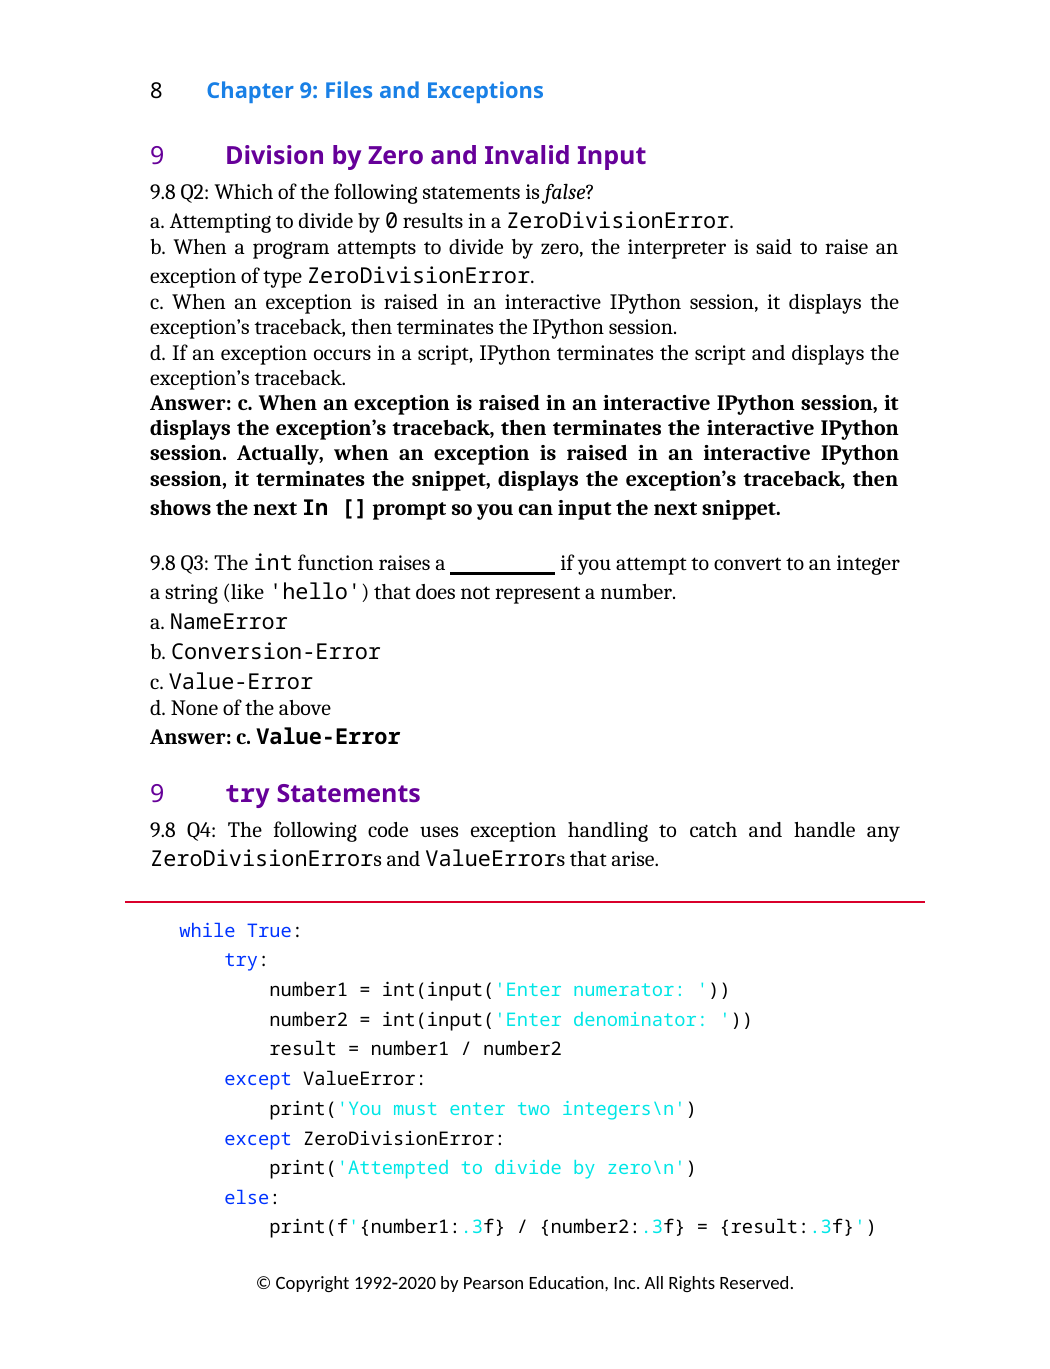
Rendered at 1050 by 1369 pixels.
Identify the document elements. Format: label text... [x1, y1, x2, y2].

text 9.8 Q2: Which of the following statements is false? [150, 180, 900, 205]
text c. When an exception is raised in an interactive IPython session, it displays the exception’s traceback, then terminates the IPython session. [150, 290, 900, 340]
table_cell print('You must enter two integers\n') [125, 1093, 925, 1123]
text 9.8 Q4: The following code uses exception handling to catch and handle any ZeroDivisionErrors and ValueErrors that arise. [150, 818, 900, 873]
list try Statements [150, 776, 900, 809]
list Division by Zero and Invalid Input [150, 137, 900, 172]
table_cell else: [125, 1182, 925, 1212]
table_cell result = number1 / number2 [125, 1034, 925, 1063]
table_header while True: [125, 903, 925, 944]
table_cell print('Attempted to divide by zero\n') [125, 1153, 925, 1182]
table_cell print(f'{number1:.3f} / {number2:.3f} = {result:.3f}') [125, 1212, 925, 1241]
text Answer: c. When an exception is raised in an interactive IPython session, it displays the exception’s traceback, then terminates the interactive IPython session. Actually, when an exception is raised in an interactive IPython session, it terminates the snippet, displays the exception’s traceback, then shows the next In [] prompt so you can input the next snippet. [150, 391, 900, 521]
text c. Value-Error [150, 666, 900, 696]
table_cell try: [125, 945, 925, 974]
text b. When a program attempts to divide by zero, the interpreter is said to raise an exception of type ZeroDivisionError. [150, 235, 900, 290]
text a. Attempting to divide by 0 results in a ZeroDivisionError. [150, 205, 900, 235]
text a. NameError [150, 606, 900, 636]
table_cell number1 = int(input('Enter numerator: ')) [125, 974, 925, 1004]
text d. If an exception occurs in a script, IPython terminates the script and displays the exception’s traceback. [150, 340, 900, 391]
table_cell except ZeroDivisionError: [125, 1123, 925, 1152]
text 9.8 Q3: The int function raises a if you attempt to convert to an integer a string (like 'hello') that does not represent a number. [150, 547, 900, 606]
table_cell except ValueError: [125, 1063, 925, 1093]
text Answer: c. Value-Error [150, 721, 900, 751]
text b. Conversion-Error [150, 636, 900, 666]
text d. None of the above [150, 696, 900, 721]
table_cell number2 = int(input('Enter denominator: ')) [125, 1004, 925, 1034]
